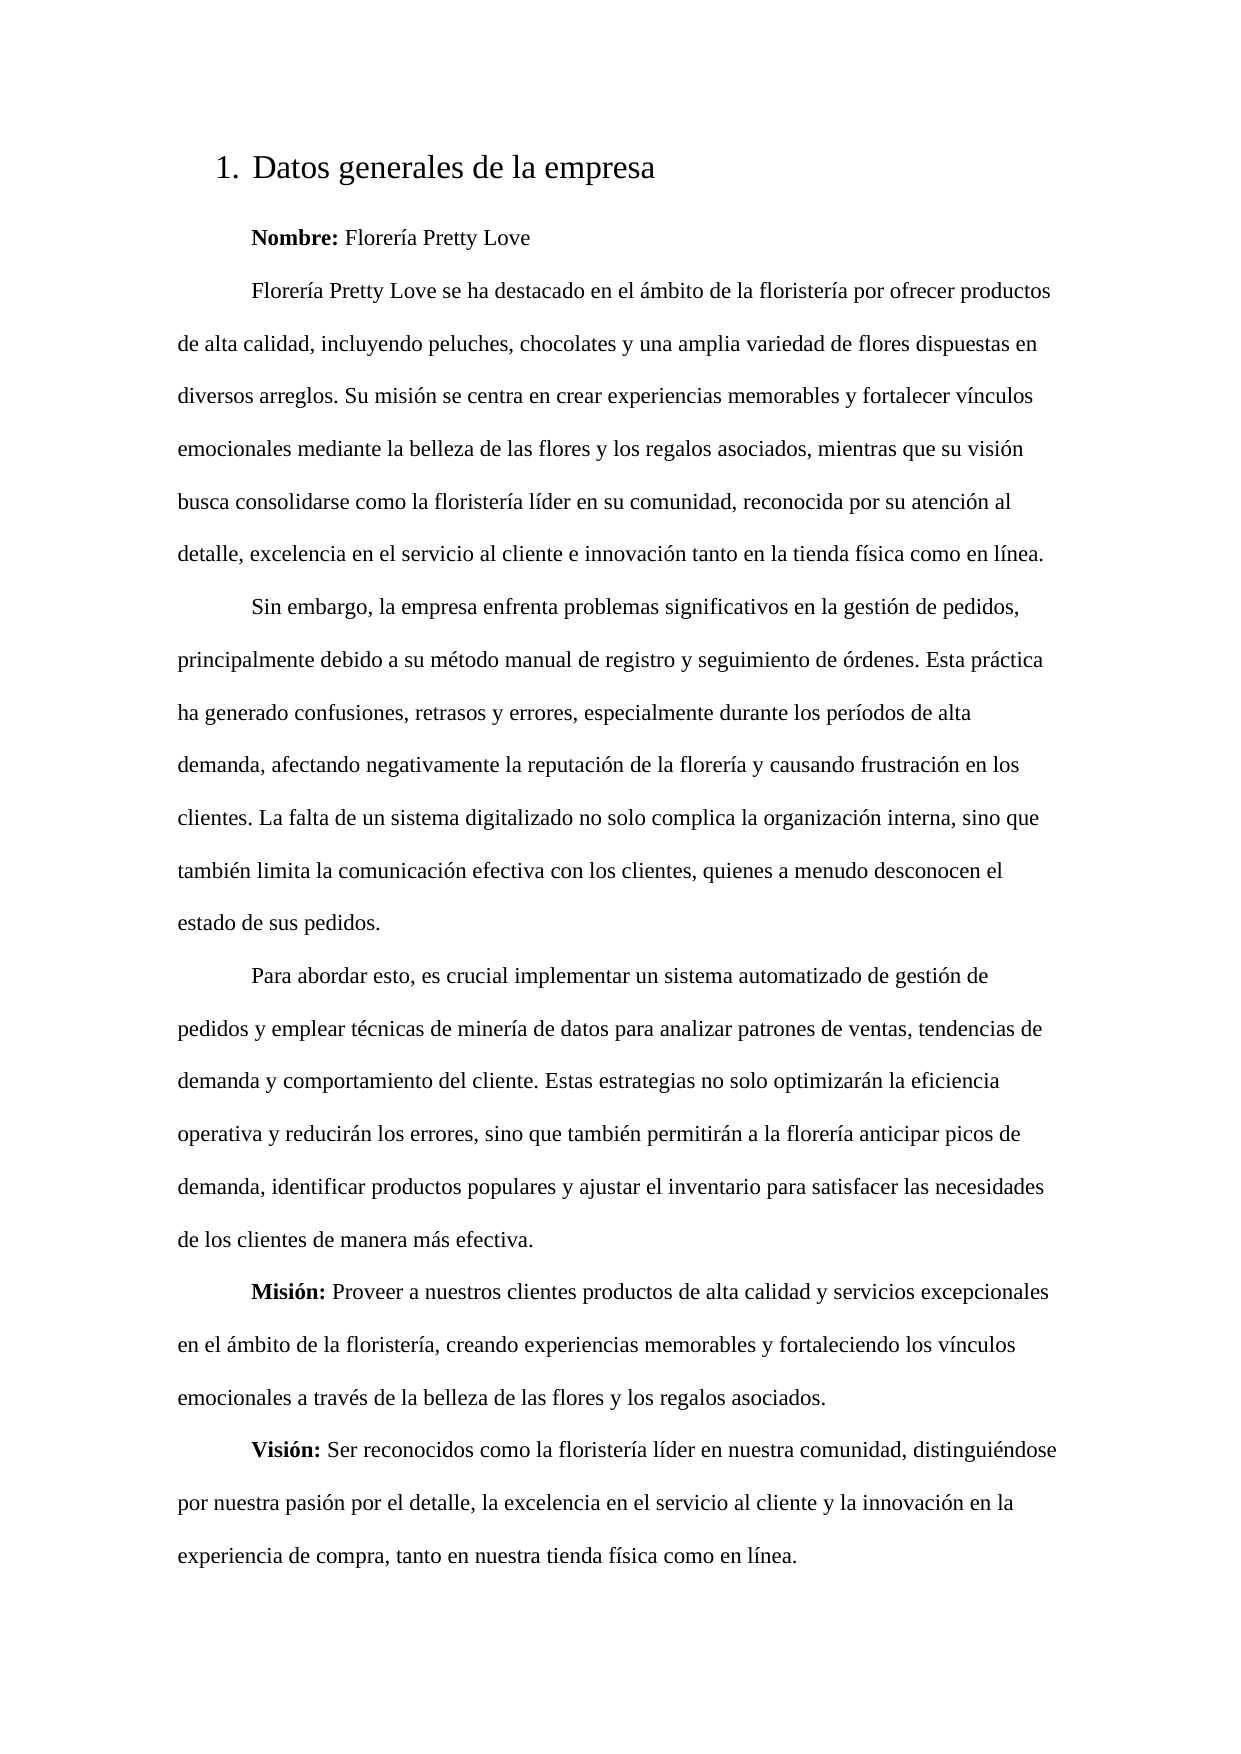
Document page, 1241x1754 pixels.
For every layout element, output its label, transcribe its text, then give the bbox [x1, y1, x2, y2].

subtitle Datos generales de la empresa [215, 148, 1063, 186]
text Misión: Proveer a nuestros clientes productos de alta calidad y servicios excepcionales en el ámbito de la floristería, creando experiencias memorables y fortaleciendo los vínculos emocionales a través de la belleza de las flores y los regalos asociados. [177, 1278, 1063, 1410]
text Florería Pretty Love se ha destacado en el ámbito de la floristería por ofrecer productos de alta calidad, incluyendo peluches, chocolates y una amplia variedad de flores dispuestas en diversos arreglos. Su misión se centra en crear experiencias memorables y fortalecer vínculos emocionales mediante la belleza de las flores y los regalos asociados, mientras que su visión busca consolidarse como la floristería líder en su comunidad, reconocida por su atención al detalle, excelencia en el servicio al cliente e innovación tanto en la tienda física como en línea. [177, 277, 1063, 567]
text Visión: Ser reconocidos como la floristería líder en nuestra comunidad, distinguiéndose por nuestra pasión por el detalle, la excelencia en el servicio al cliente y la innovación en la experiencia de compra, tanto en nuestra tienda física como en línea. [177, 1437, 1063, 1568]
text Para abordar esto, es crucial implementar un sistema automatizado de gestión de pedidos y emplear técnicas de minería de datos para analizar patrones de ventas, tendencias de demanda y comportamiento del cliente. Estas estrategias no solo optimizarán la eficiencia operativa y reducirán los errores, sino que también permitirán a la florería anticipar picos de demanda, identificar productos populares y ajustar el inventario para satisfacer las necesidades de los clientes de manera más efectiva. [177, 962, 1063, 1252]
text Nombre: Florería Pretty Love [177, 224, 1063, 251]
text Sin embargo, la empresa enfrenta problemas significativos en la gestión de pedidos, principalmente debido a su método manual de registro y seguimiento de órdenes. Esta práctica ha generado confusiones, retrasos y errores, especialmente durante los períodos de alta demanda, afectando negativamente la reputación de la florería y causando frustración en los clientes. La falta de un sistema digitalizado no solo complica la organización interna, sino que también limita la comunicación efectiva con los clientes, quienes a menudo desconocen el estado de sus pedidos. [177, 593, 1063, 936]
